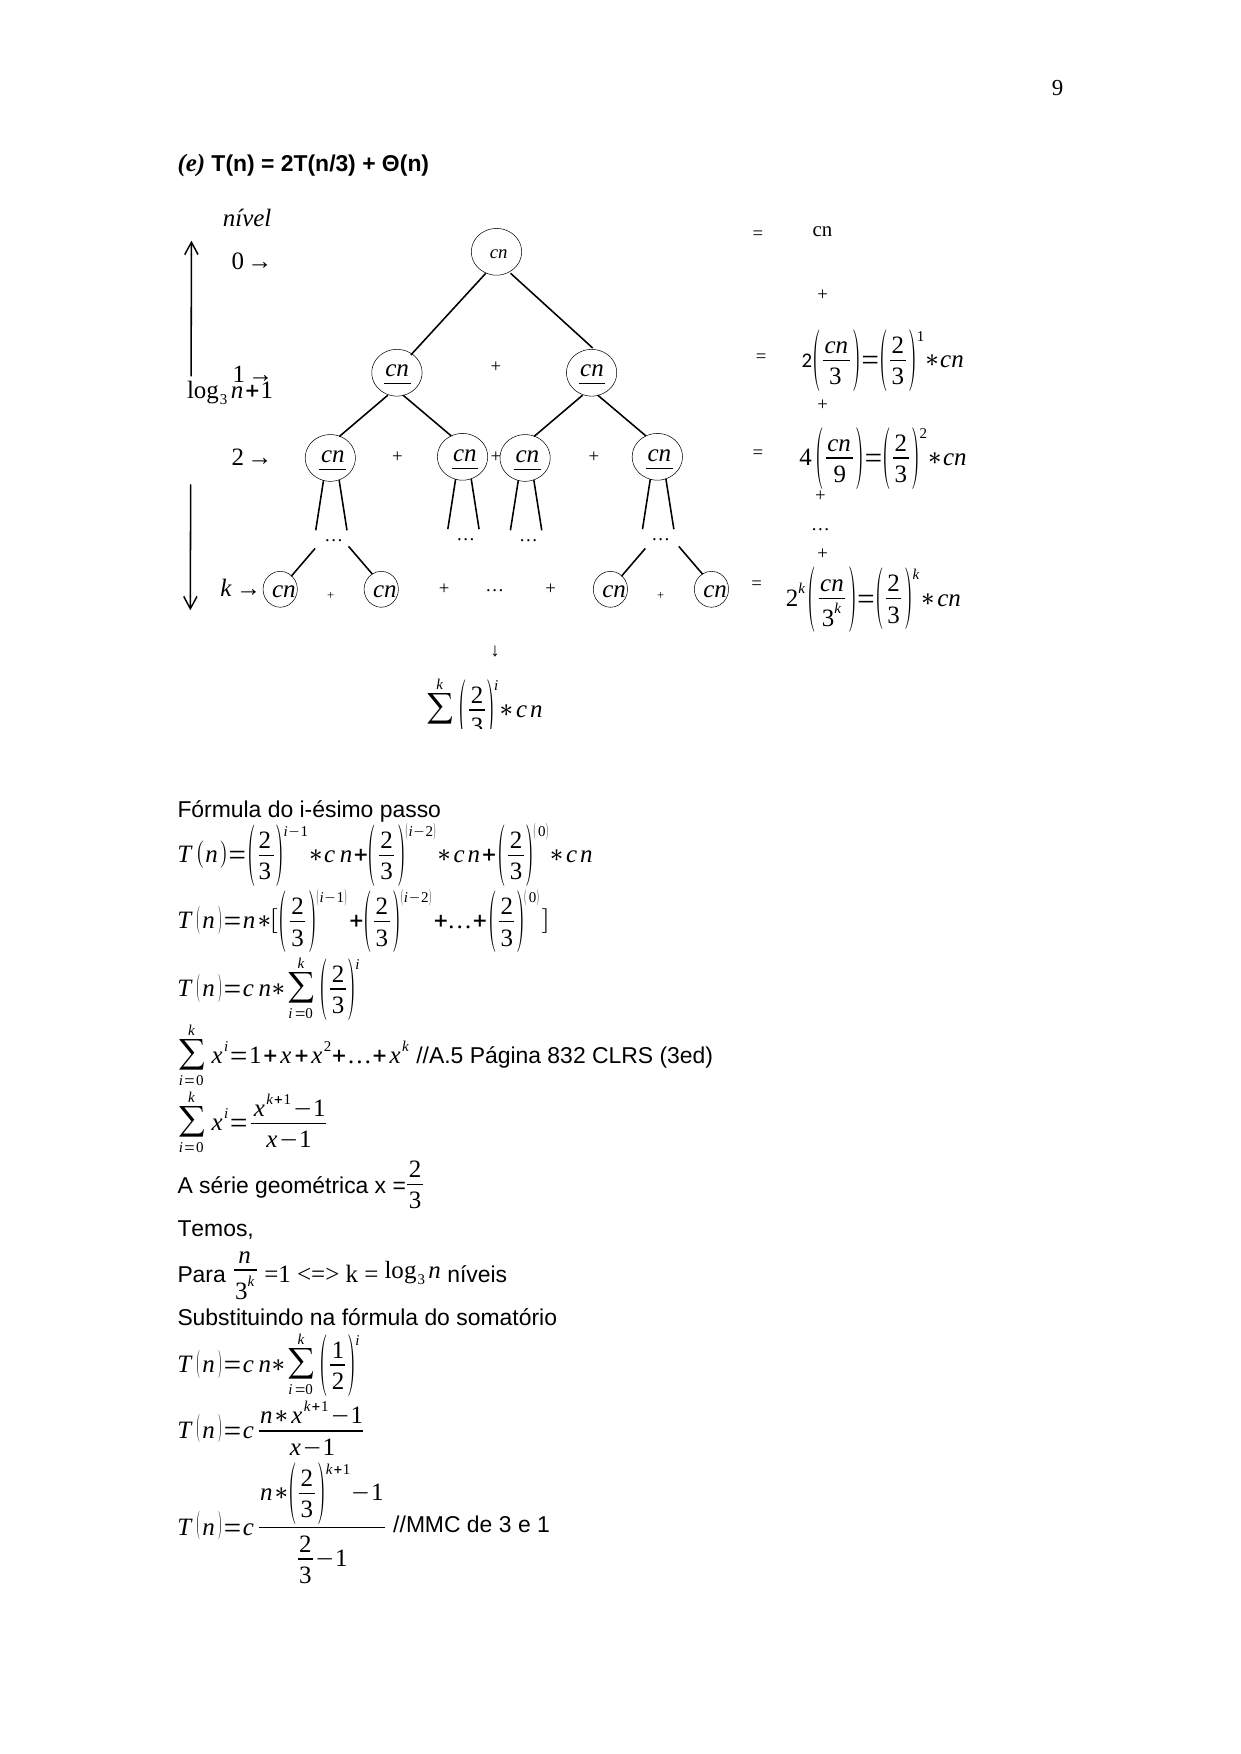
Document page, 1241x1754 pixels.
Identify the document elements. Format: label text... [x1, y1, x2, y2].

text Substituindo na fórmula do somatório [177, 1304, 1063, 1330]
text Temos, [177, 1215, 1063, 1241]
text Para =1 <=> k = níveis [177, 1241, 1063, 1304]
text (e) T(n) = 2T(n/3) + Θ(n) [177, 148, 1063, 176]
text A série geométrica x = [177, 1156, 1063, 1215]
text Fórmula do i-ésimo passo [177, 796, 1063, 822]
text //MMC de 3 e 1 [177, 1460, 1063, 1588]
text //A.5 Página 832 CLRS (3ed) [177, 1021, 1063, 1088]
